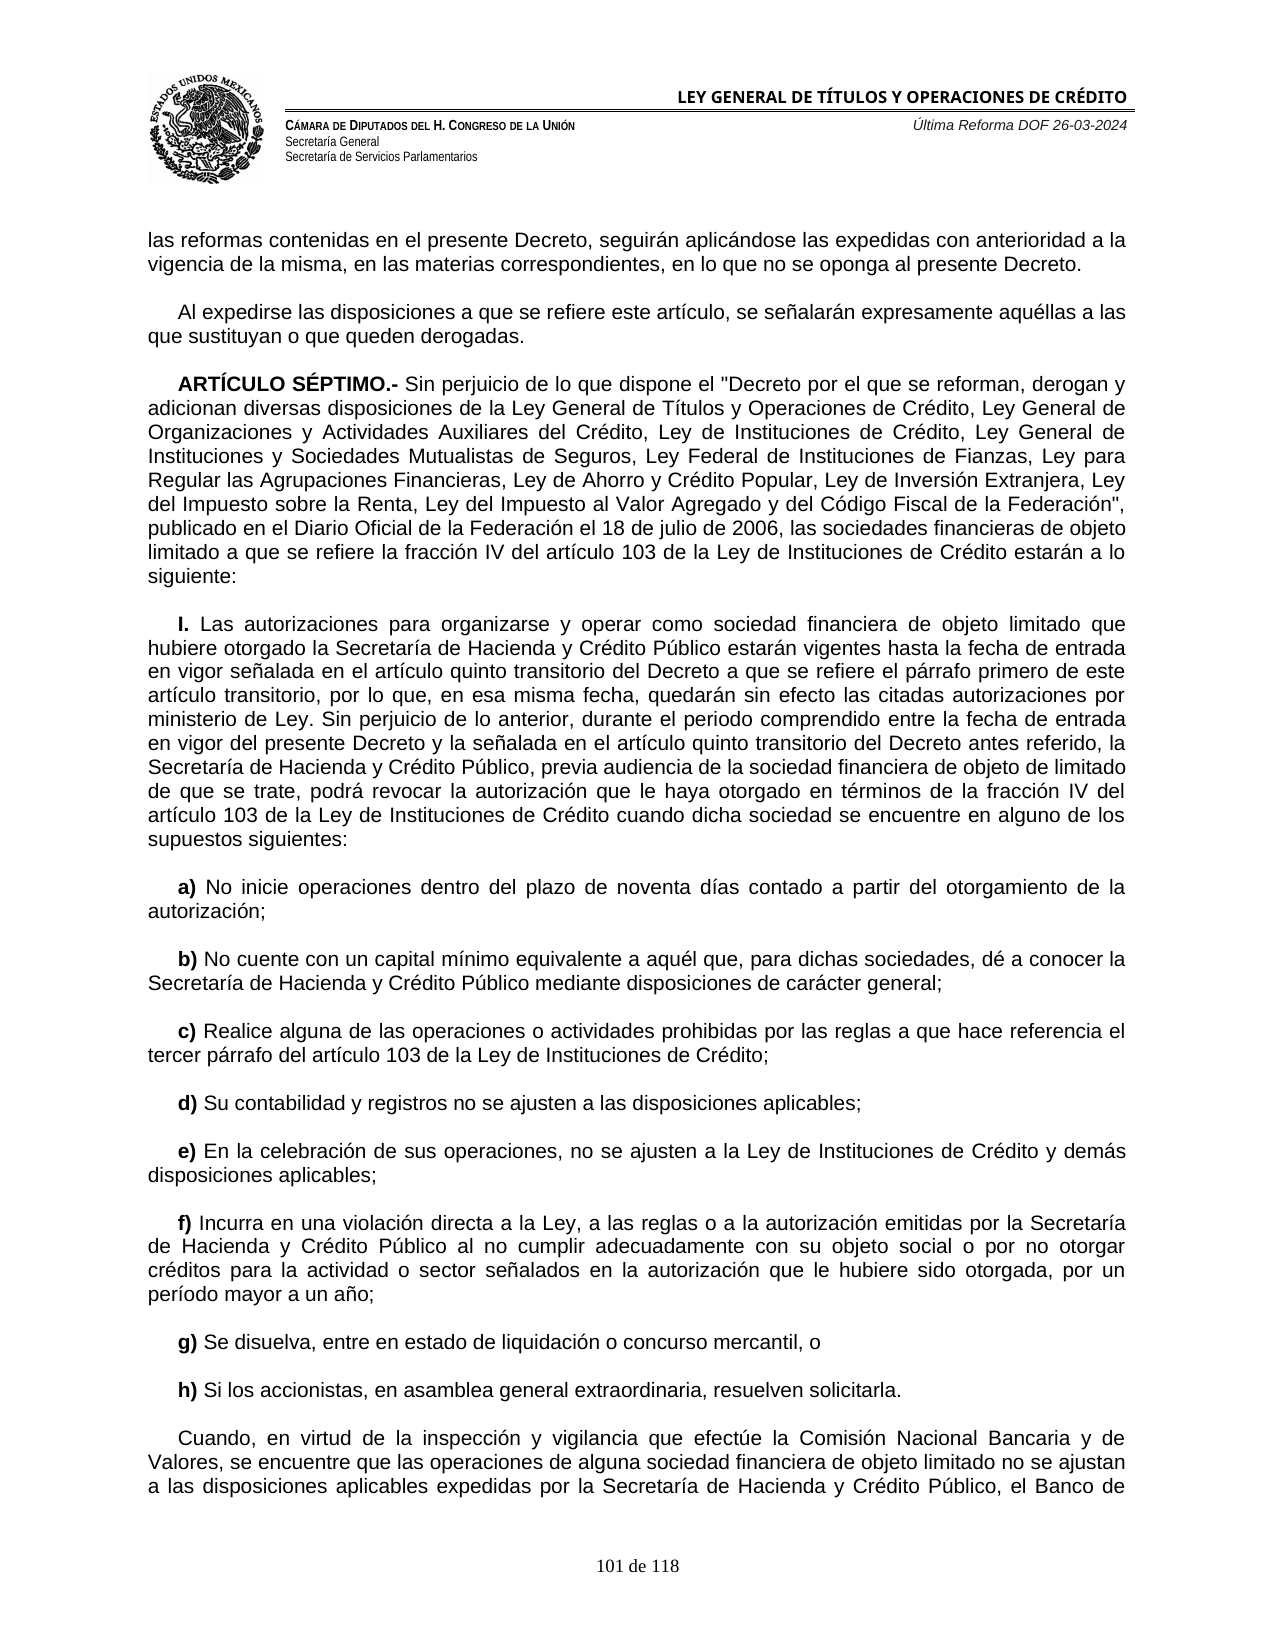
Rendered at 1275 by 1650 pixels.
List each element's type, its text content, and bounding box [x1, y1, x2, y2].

text b) No cuente con un capital mínimo equivalente a aquél que, para dichas sociedades, dé a conocer la Secretaría de Hacienda y Crédito Público mediante disposiciones de carácter general; [148, 947, 1127, 995]
text ARTÍCULO SÉPTIMO.- Sin perjuicio de lo que dispone el "Decreto por el que se reforman, derogan y adicionan diversas disposiciones de la Ley General de Títulos y Operaciones de Crédito, Ley General de Organizaciones y Actividades Auxiliares del Crédito, Ley de Instituciones de Crédito, Ley General de Instituciones y Sociedades Mutualistas de Seguros, Ley Federal de Instituciones de Fianzas, Ley para Regular las Agrupaciones Financieras, Ley de Ahorro y Crédito Popular, Ley de Inversión Extranjera, Ley del Impuesto sobre la Renta, Ley del Impuesto al Valor Agregado y del Código Fiscal de la Federación", publicado en el Diario Oficial de la Federación el 18 de julio de 2006, las sociedades financieras de objeto limitado a que se refiere la fracción IV del artículo 103 de la Ley de Instituciones de Crédito estarán a lo siguiente: [148, 372, 1127, 587]
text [148, 228, 1127, 276]
text g) Se disuelva, entre en estado de liquidación o concurso mercantil, o [148, 1330, 1127, 1354]
text c) Realice alguna de las operaciones o actividades prohibidas por las reglas a que hace referencia el tercer párrafo del artículo 103 de la Ley de Instituciones de Crédito; [148, 1019, 1127, 1067]
text f) Incurra en una violación directa a la Ley, a las reglas o a la autorización emitidas por la Secretaría de Hacienda y Crédito Público al no cumplir adecuadamente con su objeto social o por no otorgar créditos para la actividad o sector señalados en la autorización que le hubiere sido otorgada, por un período mayor a un año; [148, 1210, 1127, 1306]
text h) Si los accionistas, en asamblea general extraordinaria, resuelven solicitarla. [148, 1378, 1127, 1402]
text d) Su contabilidad y registros no se ajusten a las disposiciones aplicables; [148, 1091, 1127, 1114]
text a) No inicie operaciones dentro del plazo de noventa días contado a partir del otorgamiento de la autorización; [148, 875, 1127, 923]
text e) En la celebración de sus operaciones, no se ajusten a la Ley de Instituciones de Crédito y demás disposiciones aplicables; [148, 1138, 1127, 1186]
text I. Las autorizaciones para organizarse y operar como sociedad financiera de objeto limitado que hubiere otorgado la Secretaría de Hacienda y Crédito Público estarán vigentes hasta la fecha de entrada en vigor señalada en el artículo quinto transitorio del Decreto a que se refiere el párrafo primero de este artículo transitorio, por lo que, en esa misma fecha, quedarán sin efecto las citadas autorizaciones por ministerio de Ley. Sin perjuicio de lo anterior, durante el periodo comprendido entre la fecha de entrada en vigor del presente Decreto y la señalada en el artículo quinto transitorio del Decreto antes referido, la Secretaría de Hacienda y Crédito Público, previa audiencia de la sociedad financiera de objeto de limitado de que se trate, podrá revocar la autorización que le haya otorgado en términos de la fracción IV del artículo 103 de la Ley de Instituciones de Crédito cuando dicha sociedad se encuentre en alguno de los supuestos siguientes: [148, 611, 1127, 851]
text Al expedirse las disposiciones a que se refiere este artículo, se señalarán expresamente aquéllas a las que sustituyan o que queden derogadas. [148, 300, 1127, 348]
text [148, 1426, 1127, 1498]
